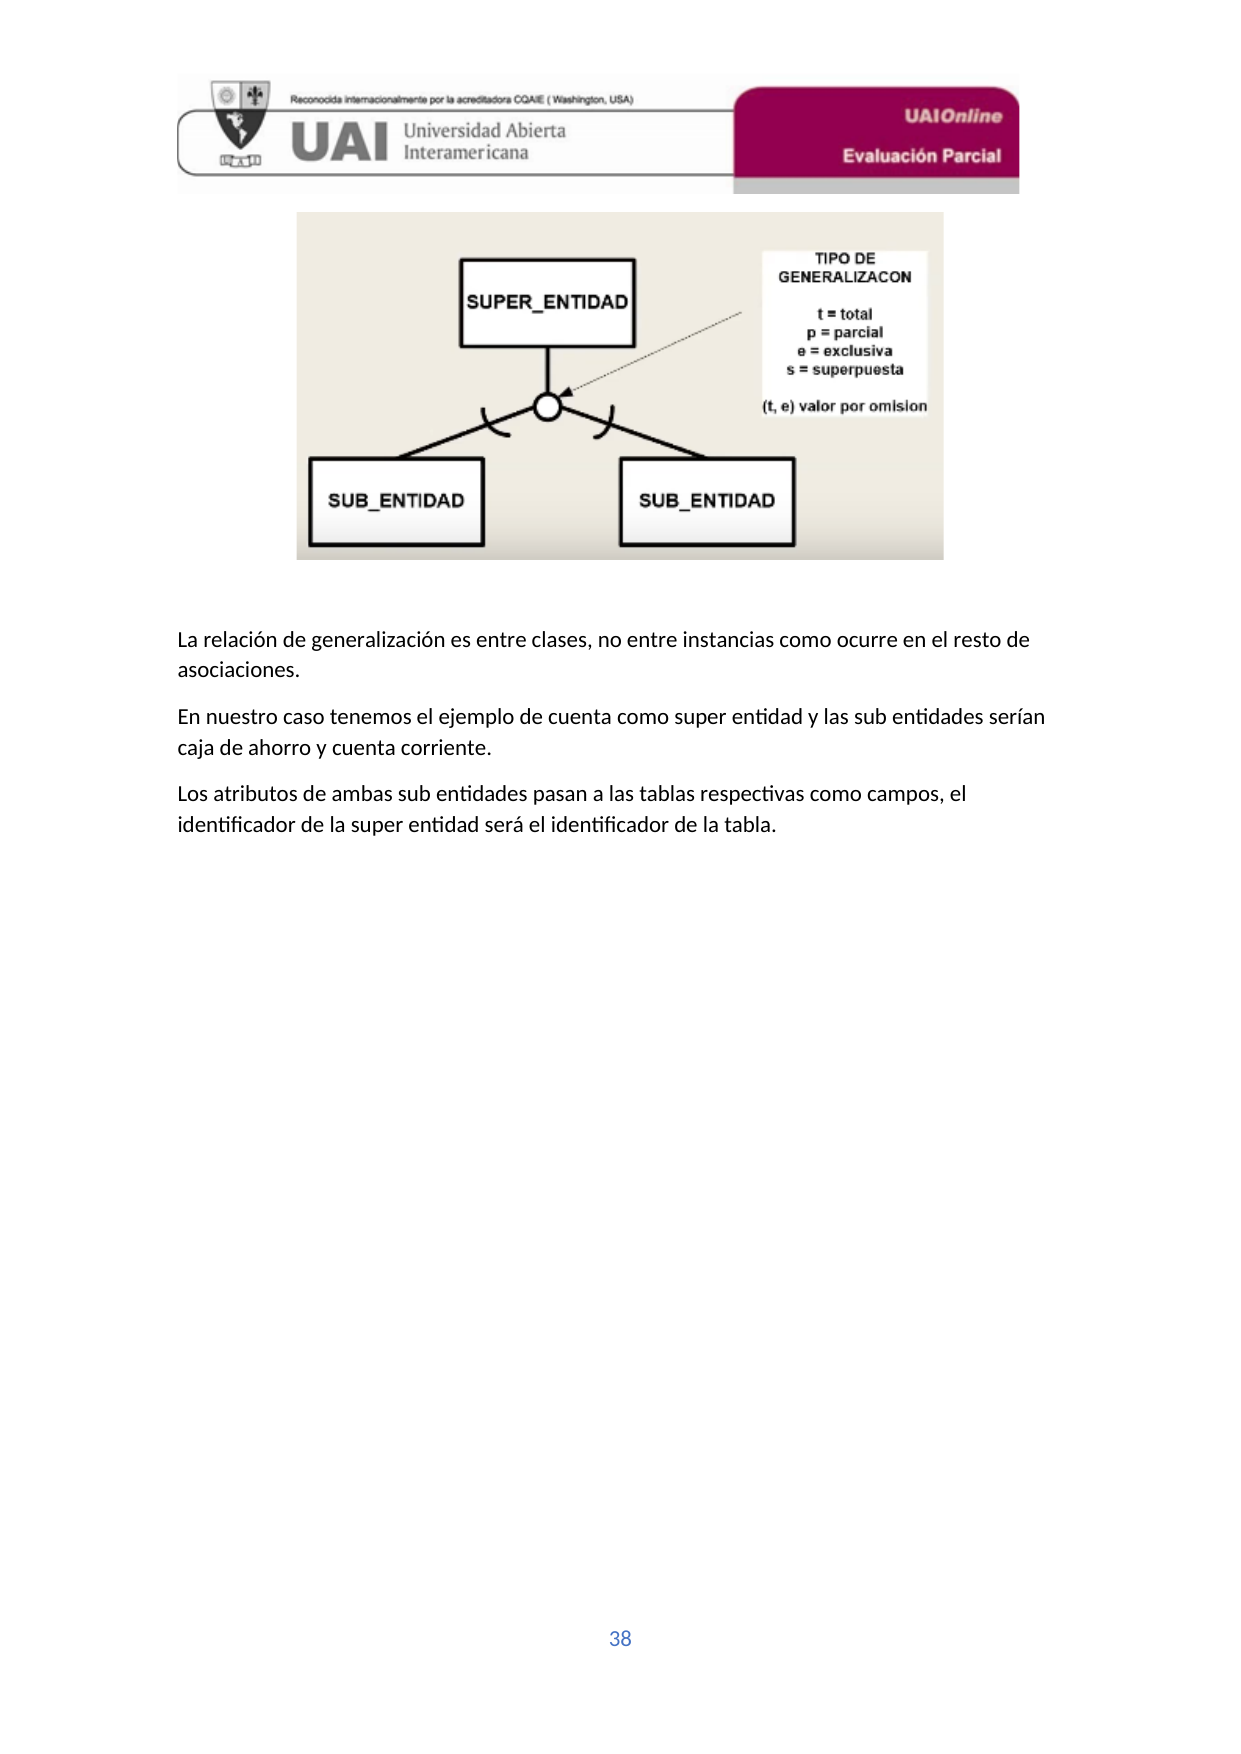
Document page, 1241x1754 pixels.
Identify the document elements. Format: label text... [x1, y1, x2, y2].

picture [296, 212, 944, 560]
picture [177, 73, 1020, 194]
text Los atributos de ambas sub entidades pasan a las tablas respectivas como campos, el identificador de la super entidad será el identificador de la tabla. [177, 779, 1063, 838]
text La relación de generalización es entre clases, no entre instancias como ocurre en el resto de asociaciones. [177, 625, 1063, 684]
text En nuestro caso tenemos el ejemplo de cuenta como super entidad y las sub entidades serían caja de ahorro y cuenta corriente. [177, 702, 1063, 761]
